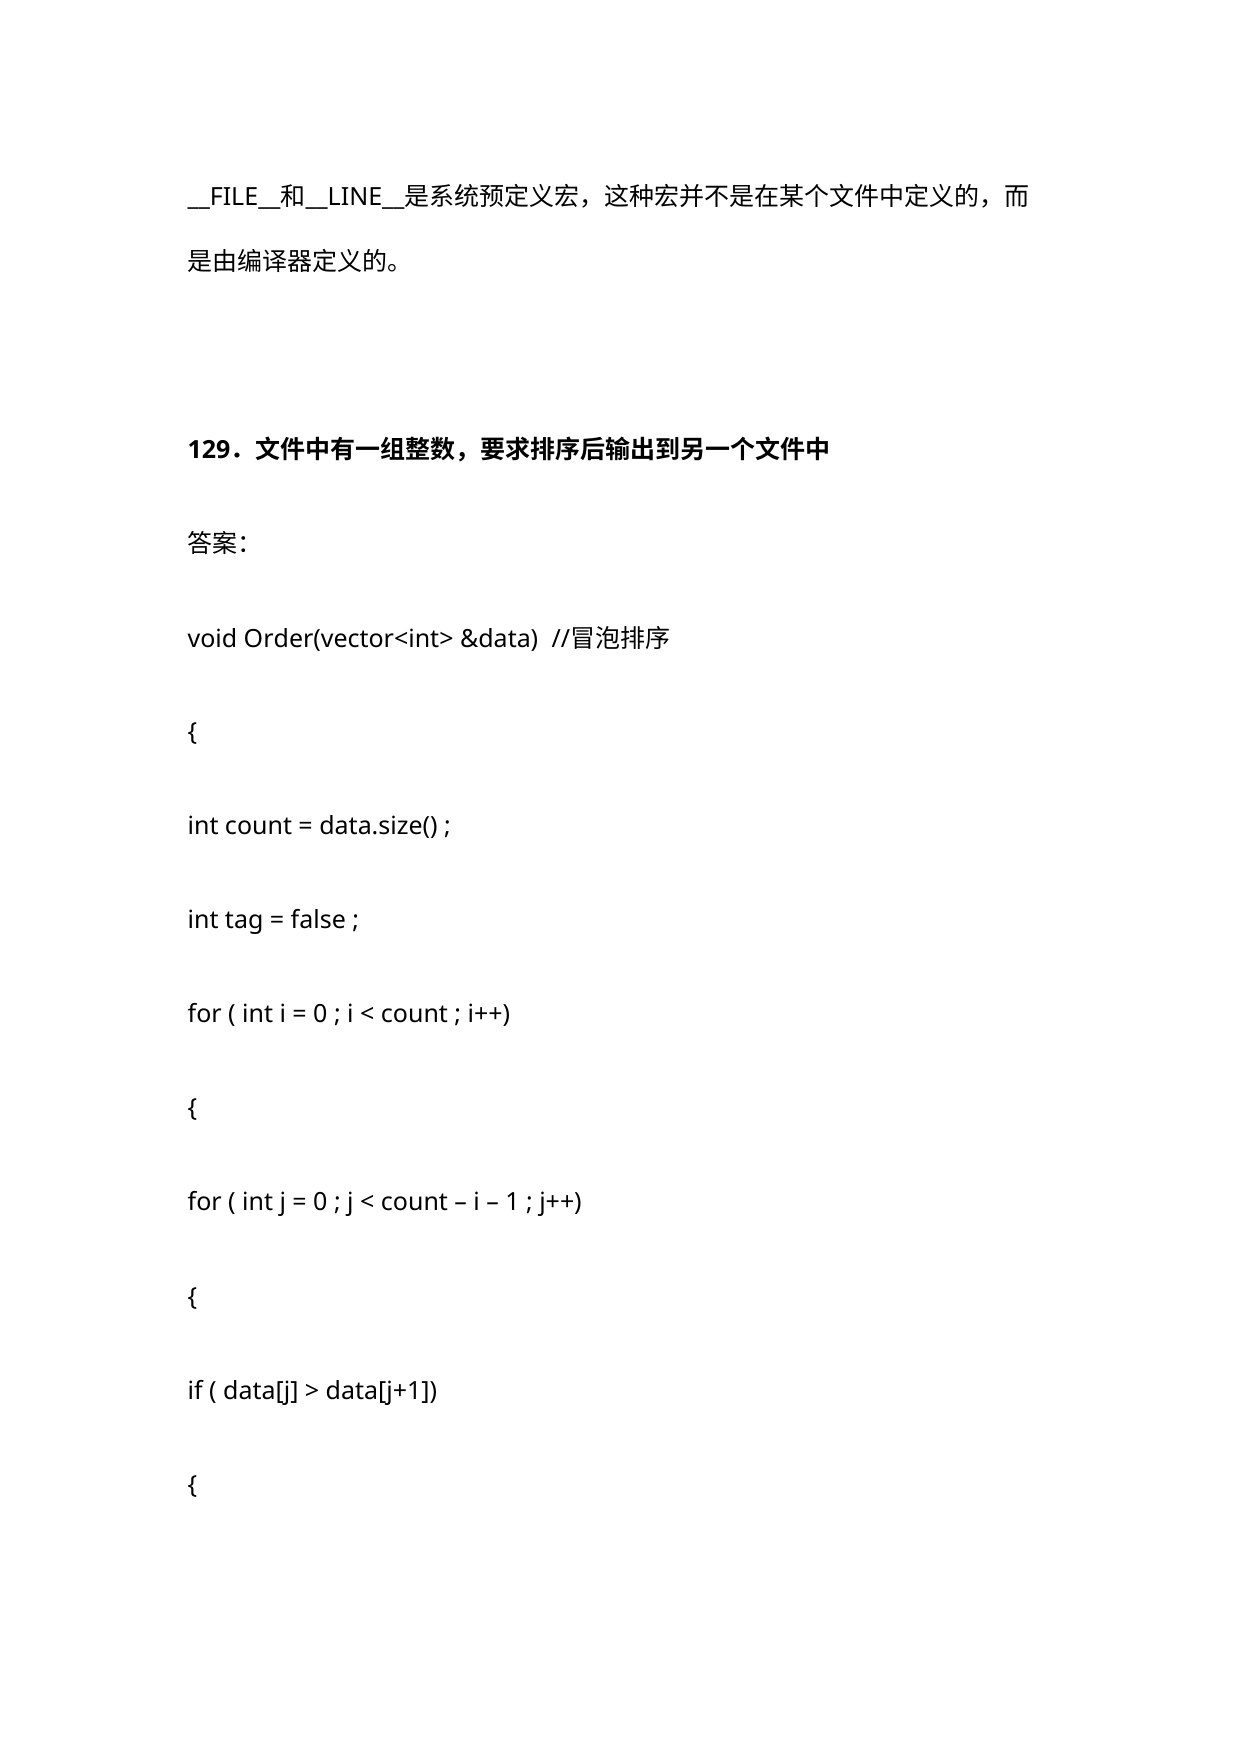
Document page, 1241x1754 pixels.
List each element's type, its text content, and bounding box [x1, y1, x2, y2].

text __FILE__和__LINE__是系统预定义宏，这种宏并不是在某个文件中定义的，而是由编译器定义的。 [187, 162, 1053, 292]
text { [187, 1451, 1053, 1516]
text { [187, 1263, 1053, 1328]
text void Order(vector<int> &data) //冒泡排序 [187, 604, 1053, 669]
text 答案： [187, 509, 1053, 574]
text { [187, 1074, 1053, 1139]
text if ( data[j] > data[j+1]) [187, 1357, 1053, 1422]
text for ( int j = 0 ; j < count – i – 1 ; j++) [187, 1169, 1053, 1234]
text 129．文件中有一组整数，要求排序后输出到另一个文件中 [187, 415, 1053, 480]
text int count = data.size() ; [187, 792, 1053, 857]
text for ( int i = 0 ; i < count ; i++) [187, 980, 1053, 1045]
text { [187, 698, 1053, 763]
text int tag = false ; [187, 886, 1053, 951]
